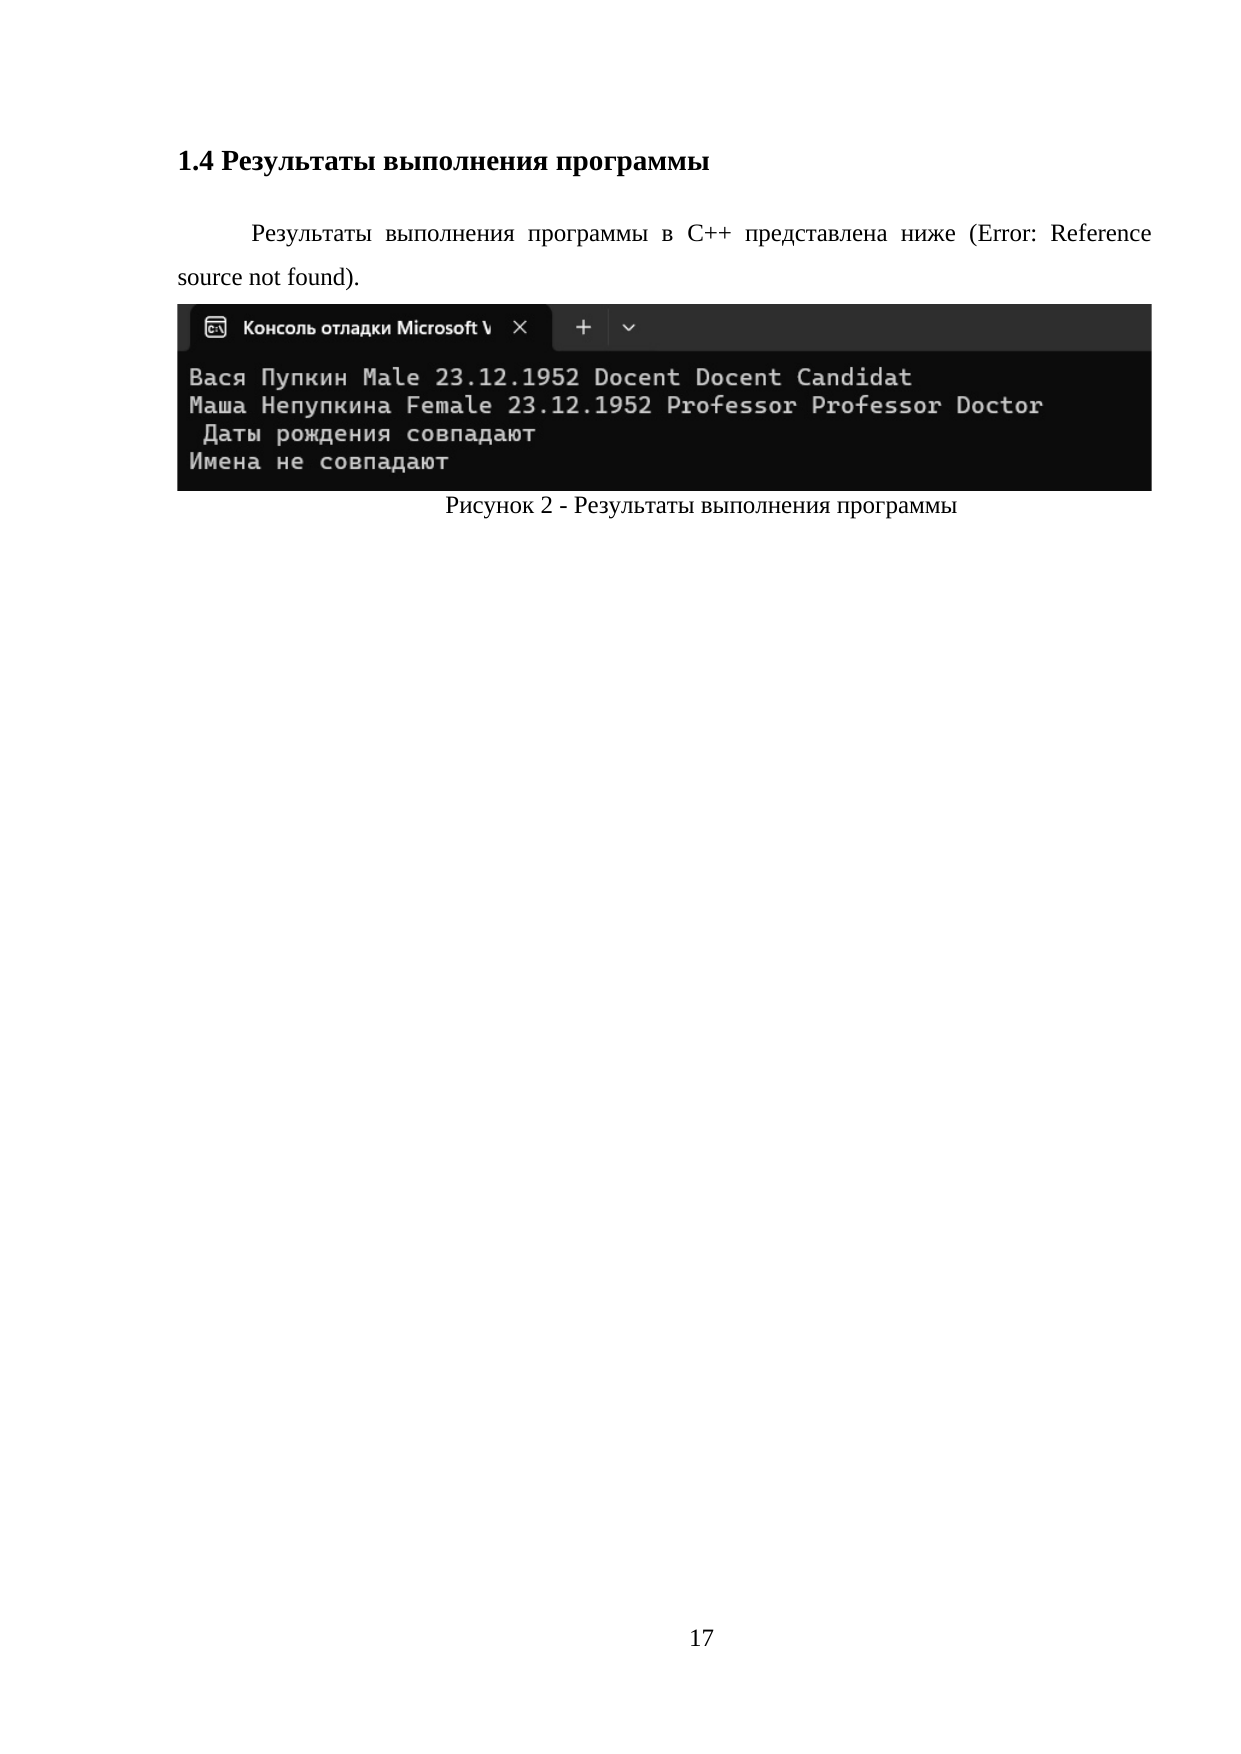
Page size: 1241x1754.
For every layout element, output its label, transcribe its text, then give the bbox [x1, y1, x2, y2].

text 1.4 Результаты выполнения программы [177, 143, 1152, 177]
picture [177, 304, 1152, 491]
text Рисунок 2 - Результаты выполнения программы [177, 491, 1152, 519]
